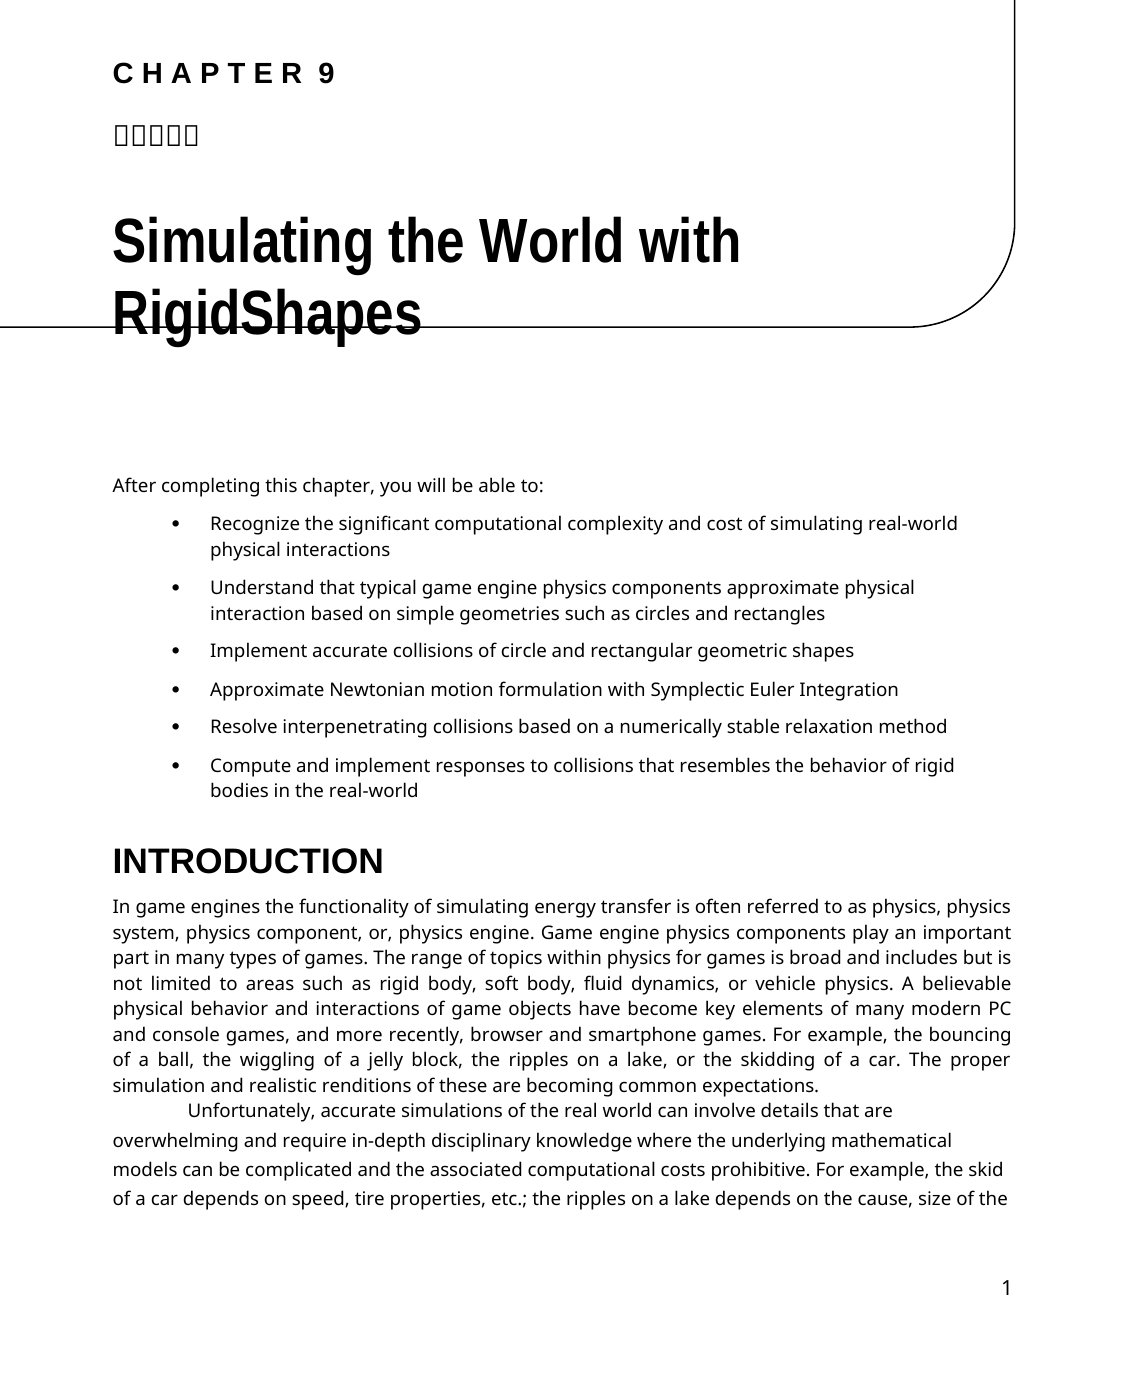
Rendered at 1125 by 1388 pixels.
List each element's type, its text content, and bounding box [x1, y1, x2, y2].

text Implement accurate collisions of circle and rectangular geometric shapes [172, 638, 1012, 663]
text Understand that typical game engine physics components approximate physical interaction based on simple geometries such as circles and rectangles [172, 574, 1012, 625]
title Simulating the World with RigidShapes [112, 204, 1012, 348]
text Resolve interpenetrating collisions based on a numerically stable relaxation method [172, 714, 1012, 739]
text Approximate Newtonian motion formulation with Symplectic Euler Integration [172, 676, 1012, 701]
text In game engines the functionality of simulating energy transfer is often referred to as physics, physics system, physics component, or, physics engine. Game engine physics components play an important part in many types of games. The range of topics within physics for games is broad and includes but is not limited to areas such as rigid body, soft body, fluid dynamics, or vehicle physics. A believable physical behavior and interactions of game objects have become key elements of many modern PC and console games, and more recently, browser and smartphone games. For example, the bouncing of a ball, the wiggling of a jelly block, the ripples on a lake, or the skidding of a car. The proper simulation and realistic renditions of these are becoming common expectations. [112, 894, 1012, 1098]
subtitle INTRODUCTION [112, 840, 1012, 881]
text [112, 1098, 1012, 1211]
text Compute and implement responses to collisions that resembles the behavior of rigid bodies in the real-world [172, 752, 1012, 803]
text Recognize the significant computational complexity and cost of simulating real-world physical interactions [172, 511, 1012, 562]
text After completing this chapter, you will be able to: [112, 473, 1012, 498]
